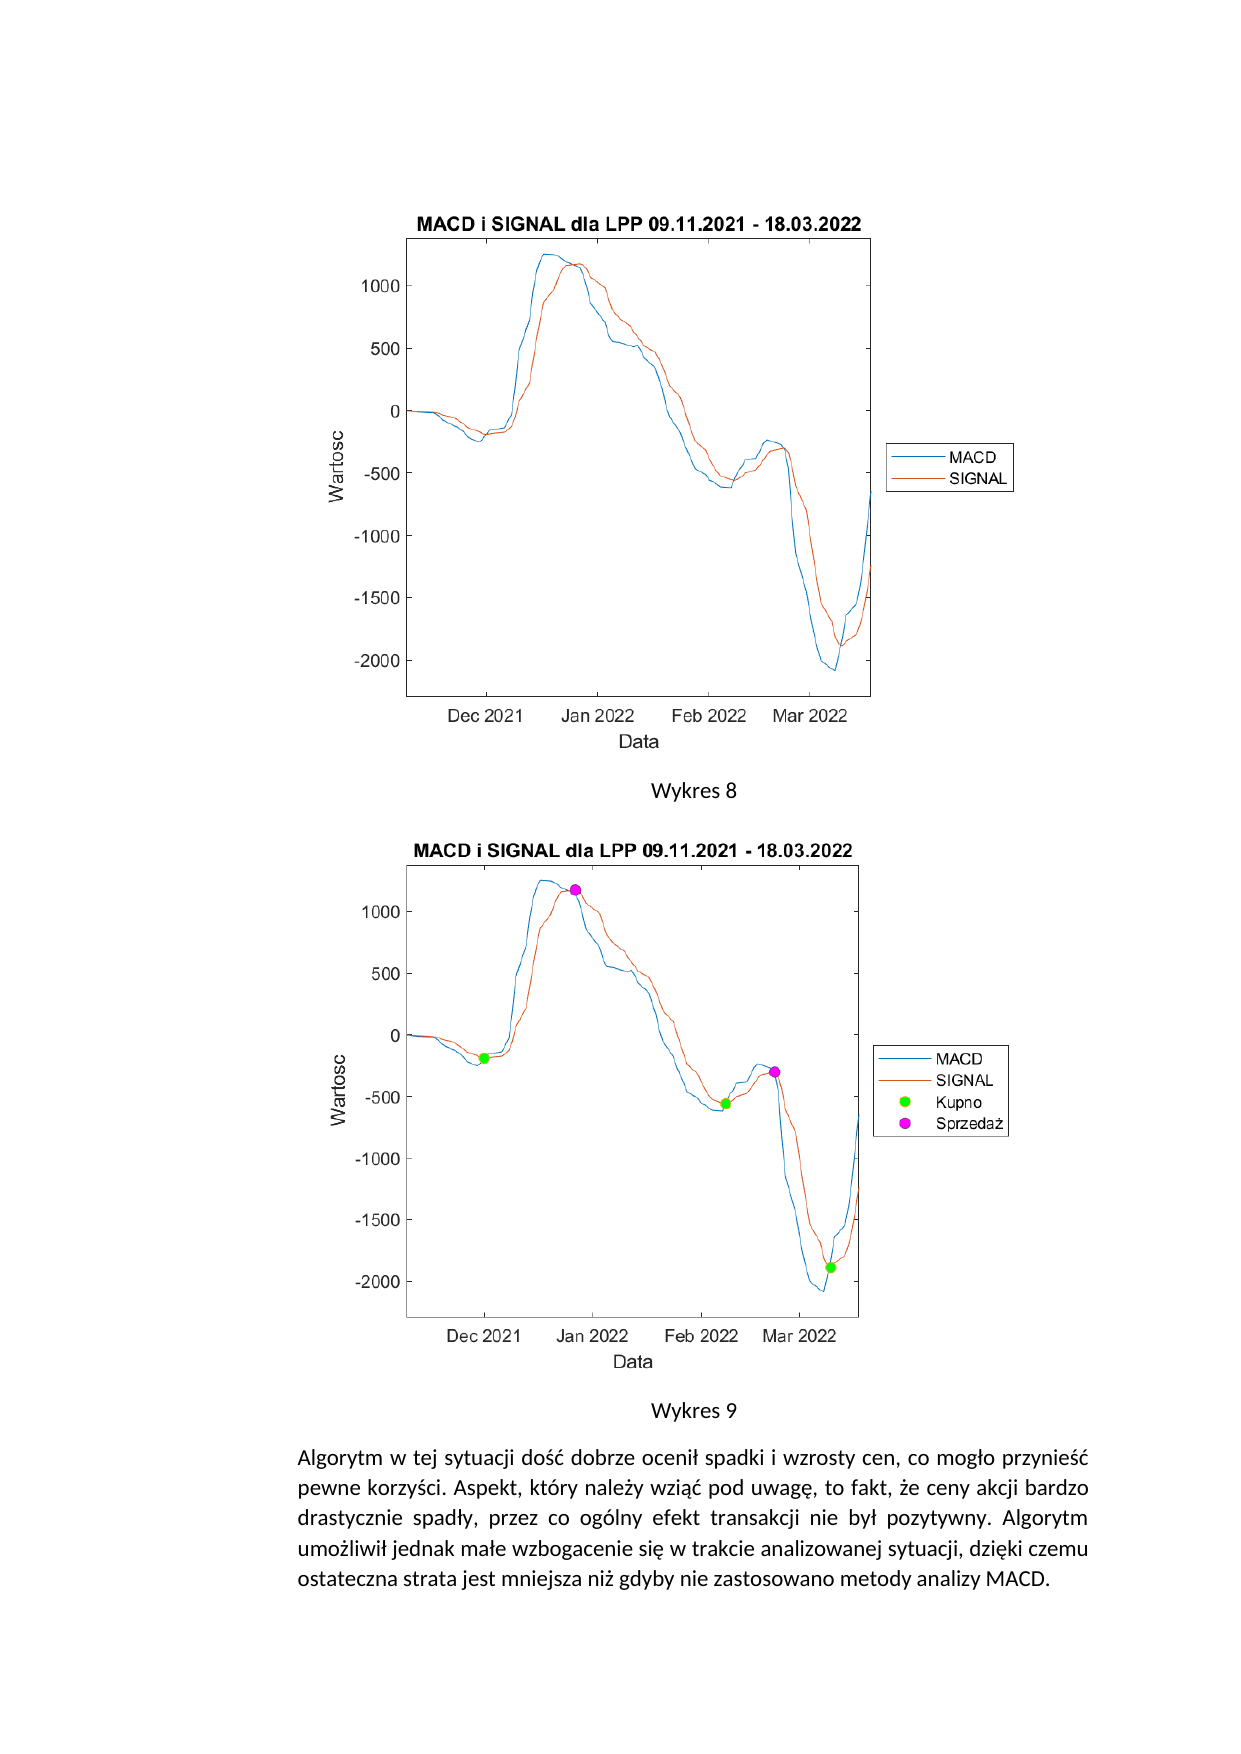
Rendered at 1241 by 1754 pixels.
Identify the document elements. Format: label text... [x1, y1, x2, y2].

text Wykres 9 [297, 1396, 1090, 1424]
text Wykres 8 [297, 776, 1090, 804]
text Algorytm w tej sytuacji dość dobrze ocenił spadki i wzrosty cen, co mogło przynieść pewne korzyści. Aspekt, który należy wziąć pod uwagę, to fakt, że ceny akcji bardzo drastycznie spadły, przez co ogólny efekt transakcji nie był pozytywny. Algorytm umożliwił jednak małe wzbogacenie się w trakcie analizowanej sytuacji, dzięki czemu ostateczna strata jest mniejsza niż gdyby nie zastosowano metody analizy MACD. [297, 1443, 1090, 1592]
